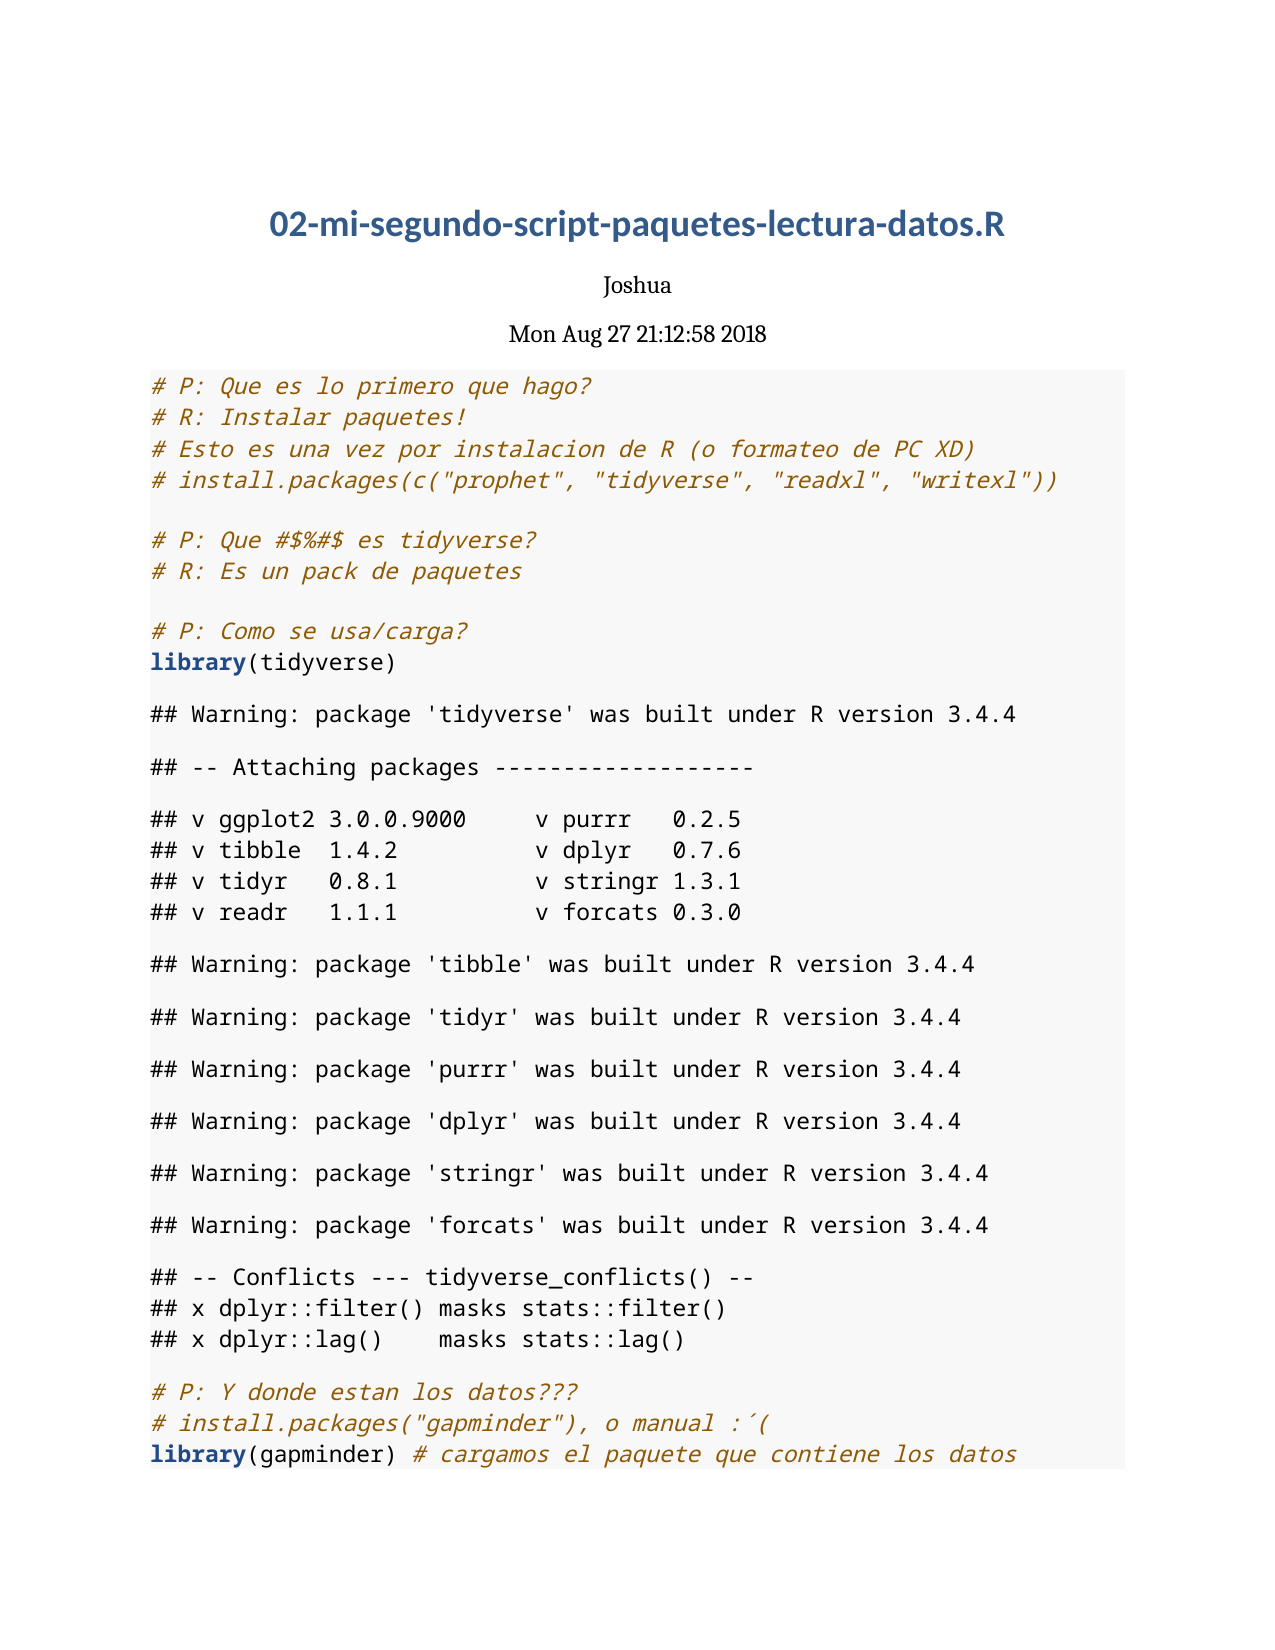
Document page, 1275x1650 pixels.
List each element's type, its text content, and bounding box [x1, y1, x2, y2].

text ## Warning: package 'tibble' was built under R version 3.4.4 [150, 948, 1125, 979]
text ## Warning: package 'purrr' was built under R version 3.4.4 [150, 1052, 1125, 1084]
text ## Warning: package 'dplyr' was built under R version 3.4.4 [150, 1104, 1125, 1136]
text ## Warning: package 'stringr' was built under R version 3.4.4 [150, 1157, 1125, 1188]
text ## Warning: package 'tidyverse' was built under R version 3.4.4 [150, 698, 1125, 729]
text # P: Que es lo primero que hago? # R: Instalar paquetes! # Esto es una vez por instalacion de R (o formateo de PC XD) # install.packages(c("prophet", "tidyverse", "readxl", "writexl")) # P: Que #$%#$ es tidyverse? # R: Es un pack de paquetes # P: Como se usa/carga? library(tidyverse) [150, 370, 1125, 677]
text ## Warning: package 'forcats' was built under R version 3.4.4 [150, 1209, 1125, 1240]
text Mon Aug 27 21:12:58 2018 [150, 320, 1125, 349]
text ## v ggplot2 3.0.0.9000 v purrr 0.2.5 ## v tibble 1.4.2 v dplyr 0.7.6 ## v tidyr 0.8.1 v stringr 1.3.1 ## v readr 1.1.1 v forcats 0.3.0 [150, 802, 1125, 927]
title 02-mi-segundo-script-paquetes-lectura-datos.R [150, 200, 1125, 246]
text Joshua [150, 271, 1125, 299]
text ## -- Conflicts --- tidyverse_conflicts() -- ## x dplyr::filter() masks stats::filter() ## x dplyr::lag() masks stats::lag() [150, 1261, 1125, 1354]
text ## Warning: package 'tidyr' was built under R version 3.4.4 [150, 1000, 1125, 1032]
text ## -- Attaching packages ------------------- [150, 750, 1125, 782]
